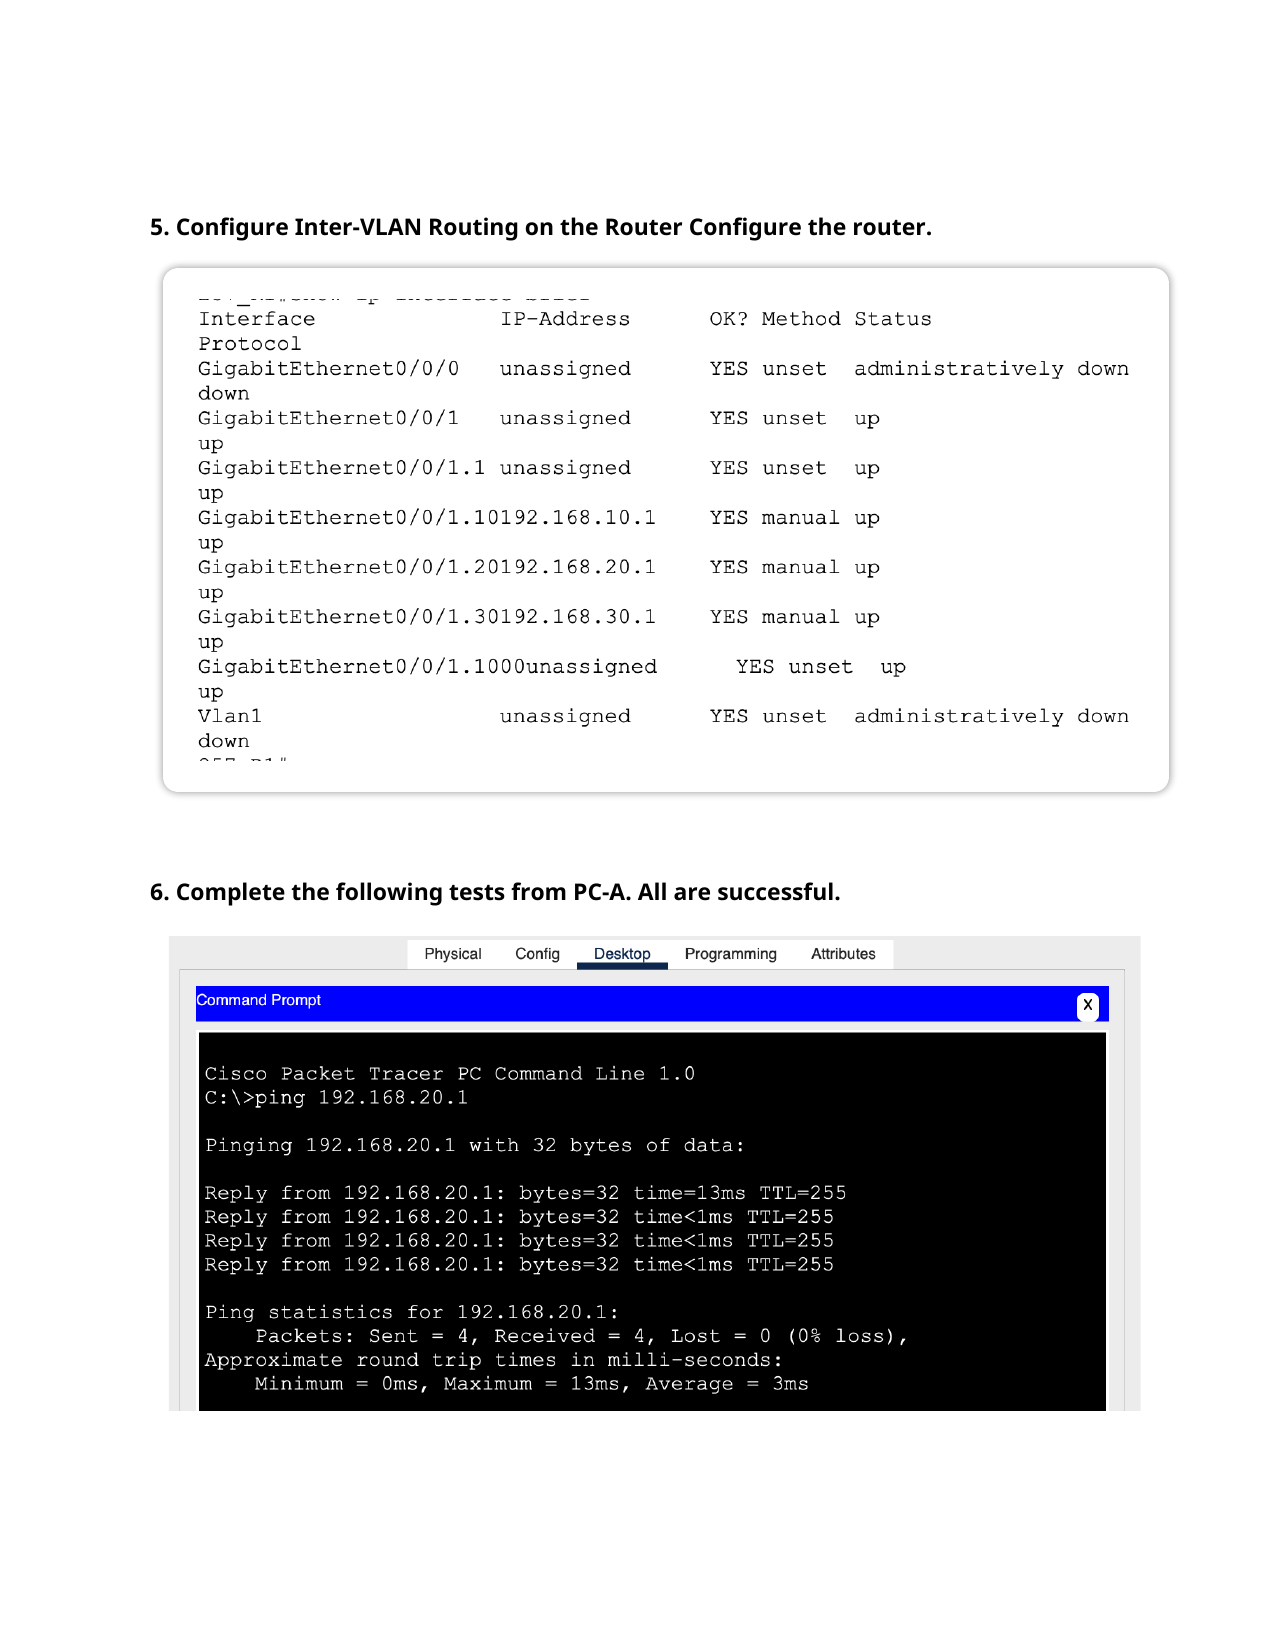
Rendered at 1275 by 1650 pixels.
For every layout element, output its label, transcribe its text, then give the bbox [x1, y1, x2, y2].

text 6. Complete the following tests from PC-A. All are successful. [150, 876, 1125, 907]
text 5. Configure Inter-VLAN Routing on the Router Configure the router. [150, 210, 1125, 242]
